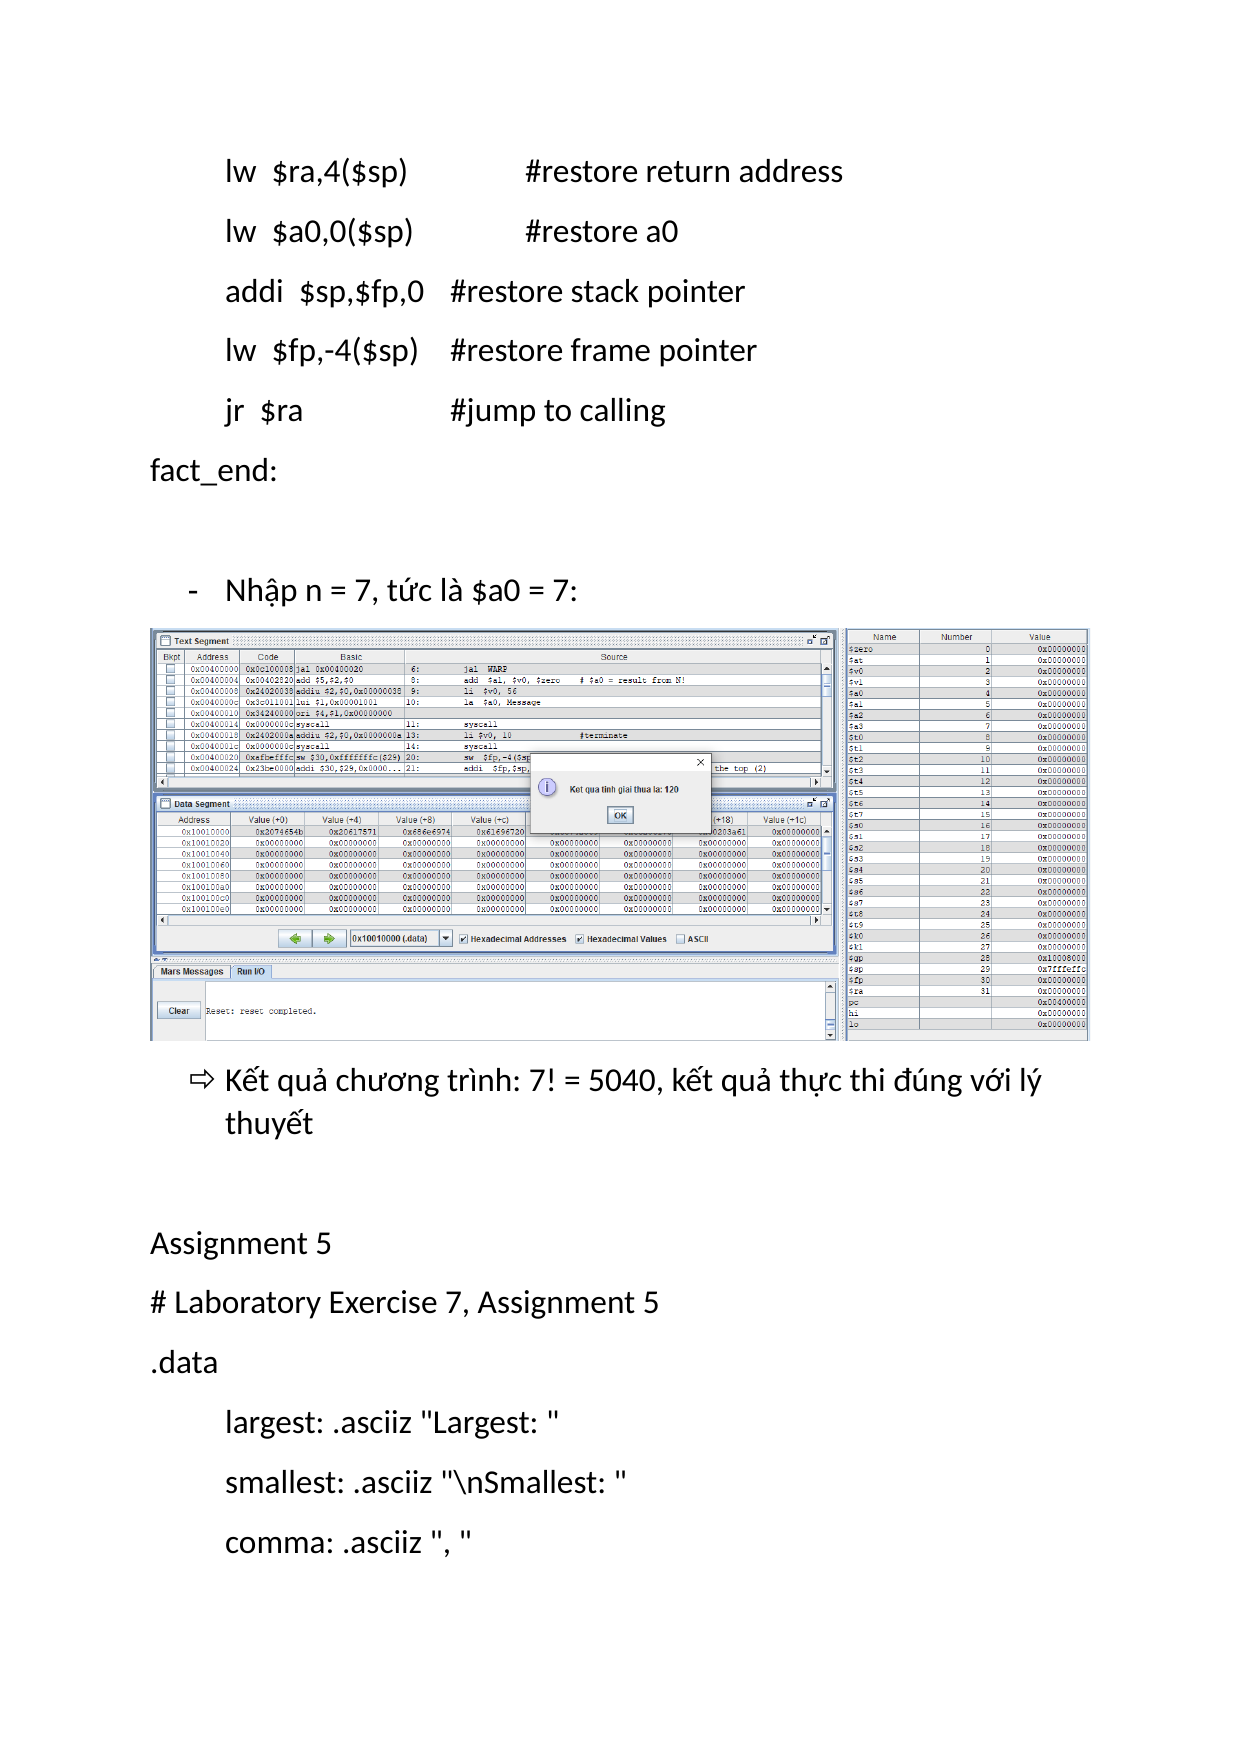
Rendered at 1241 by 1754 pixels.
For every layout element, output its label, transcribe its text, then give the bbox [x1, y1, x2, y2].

text smallest: .asciiz "\nSmallest: " [150, 1461, 1090, 1502]
text comma: .asciiz ", " [150, 1521, 1090, 1561]
text .data [150, 1341, 1090, 1382]
text lw $ra,4($sp) #restore return address [150, 150, 1090, 191]
text Assignment 5 [150, 1222, 1090, 1262]
picture [150, 628, 1091, 1041]
list Nhập n = 7, tức là $a0 = 7: [187, 568, 1090, 609]
text largest: .asciiz "Largest: " [150, 1401, 1090, 1442]
text lw $a0,0($sp) #restore a0 [150, 210, 1090, 251]
text lw $fp,-4($sp) #restore frame pointer [150, 329, 1090, 370]
text addi $sp,$fp,0 #restore stack pointer [150, 269, 1090, 310]
text # Laboratory Exercise 7, Assignment 5 [150, 1281, 1090, 1322]
text fact_end: [150, 449, 1090, 490]
list Kết quả chương trình: 7! = 5040, kết quả thực thi đúng với lý thuyết [187, 1059, 1090, 1143]
text jr $ra #jump to calling [150, 389, 1090, 430]
